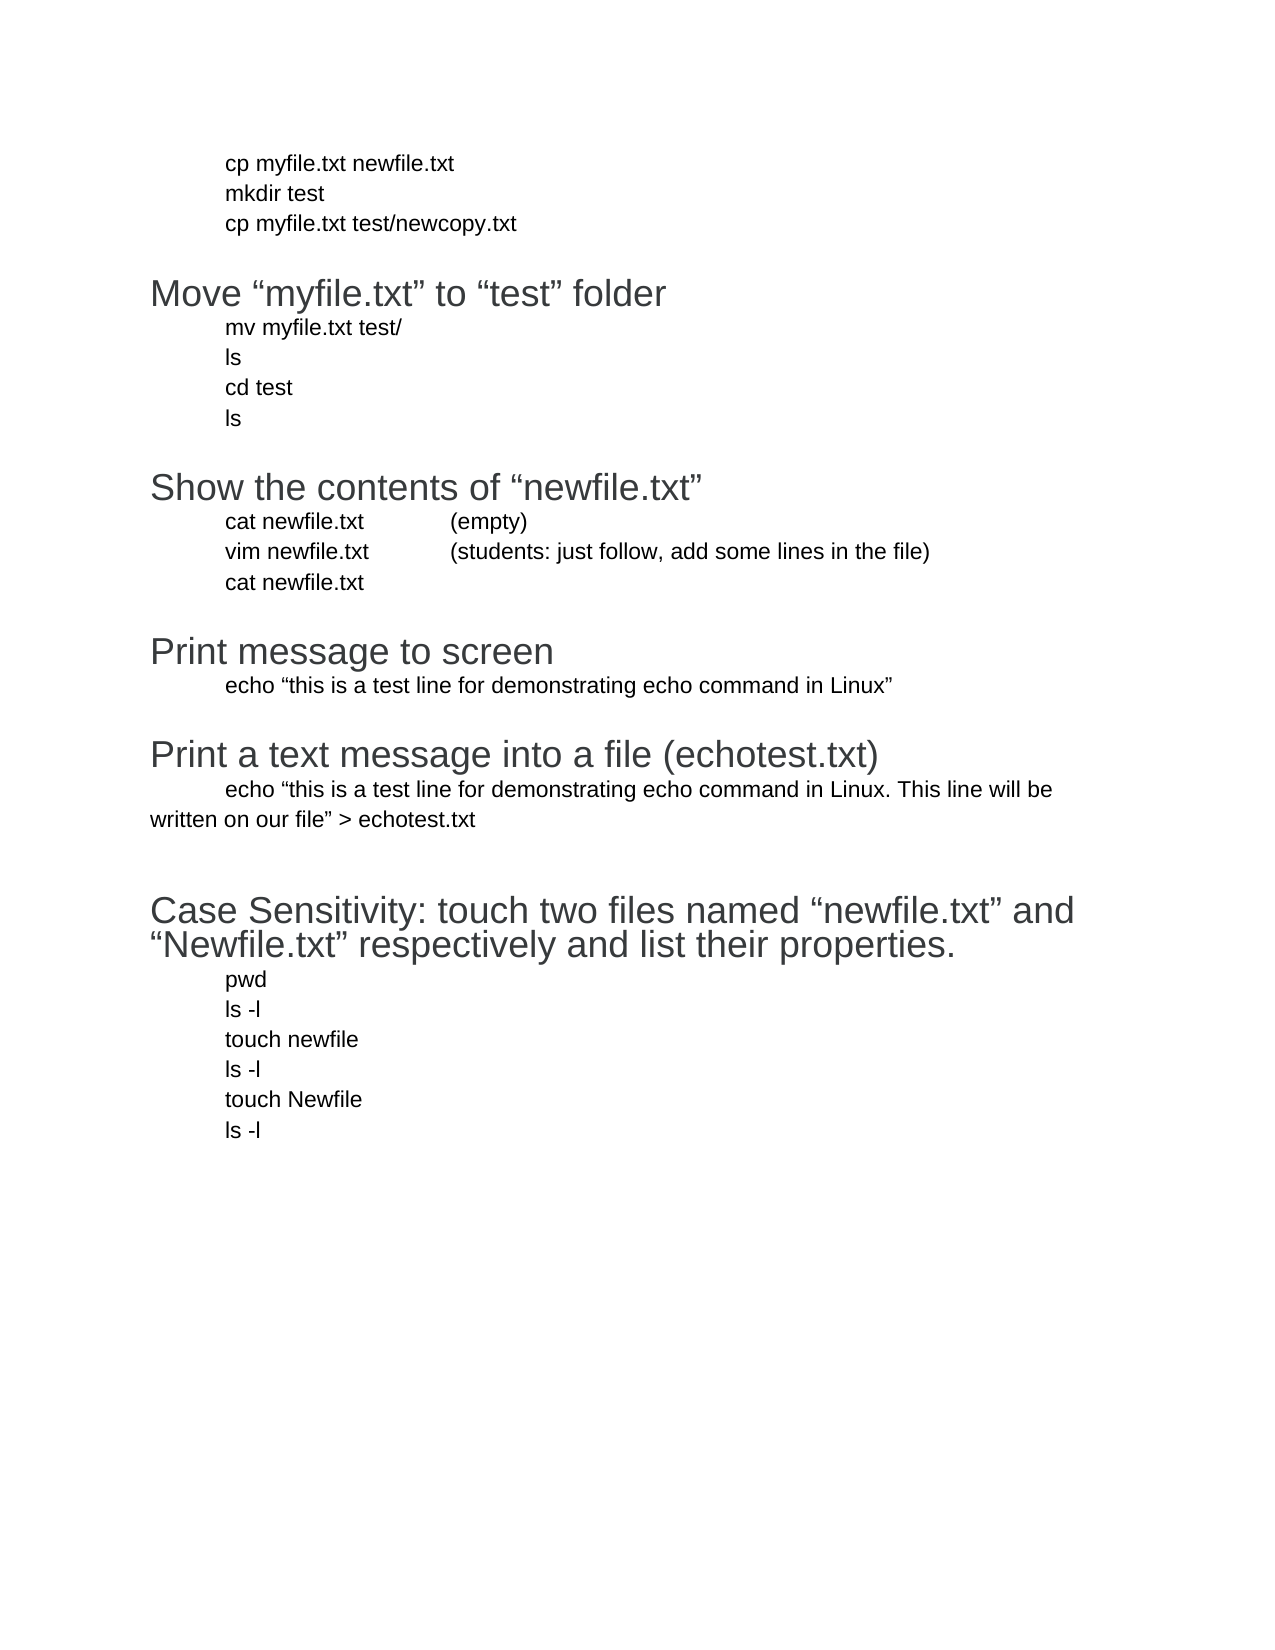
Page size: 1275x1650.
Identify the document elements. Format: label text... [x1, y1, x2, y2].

text pwd [150, 966, 1125, 992]
text ls [150, 404, 1125, 431]
text cp myfile.txt newfile.txt [150, 150, 1125, 176]
text cat newfile.txt [150, 568, 1125, 595]
text vim newfile.txt (students: just follow, add some lines in the file) [150, 538, 1125, 565]
text Show the contents of “newfile.txt” [150, 465, 1125, 508]
text ls [150, 344, 1125, 371]
text ls -l [150, 996, 1125, 1022]
text ls -l [150, 1056, 1125, 1082]
text echo “this is a test line for demonstrating echo command in Linux” [150, 672, 1125, 698]
text touch Newfile [150, 1086, 1125, 1113]
text mv myfile.txt test/ [150, 314, 1125, 340]
text touch newfile [150, 1026, 1125, 1052]
text Print a text message into a file (echotest.txt) [150, 732, 1125, 776]
text cd test [150, 374, 1125, 401]
text echo “this is a test line for demonstrating echo command in Linux. This line will be written on our file” > echotest.txt [150, 776, 1125, 832]
text mkdir test [150, 180, 1125, 207]
text Case Sensitivity: touch two files named “newfile.txt” and “Newfile.txt” respectively and list their properties. [150, 896, 1125, 966]
text ls -l [150, 1117, 1125, 1143]
text cat newfile.txt (empty) [150, 508, 1125, 534]
text cp myfile.txt test/newcopy.txt [150, 210, 1125, 237]
text Print message to screen [150, 629, 1125, 672]
text Move “myfile.txt” to “test” folder [150, 271, 1125, 314]
